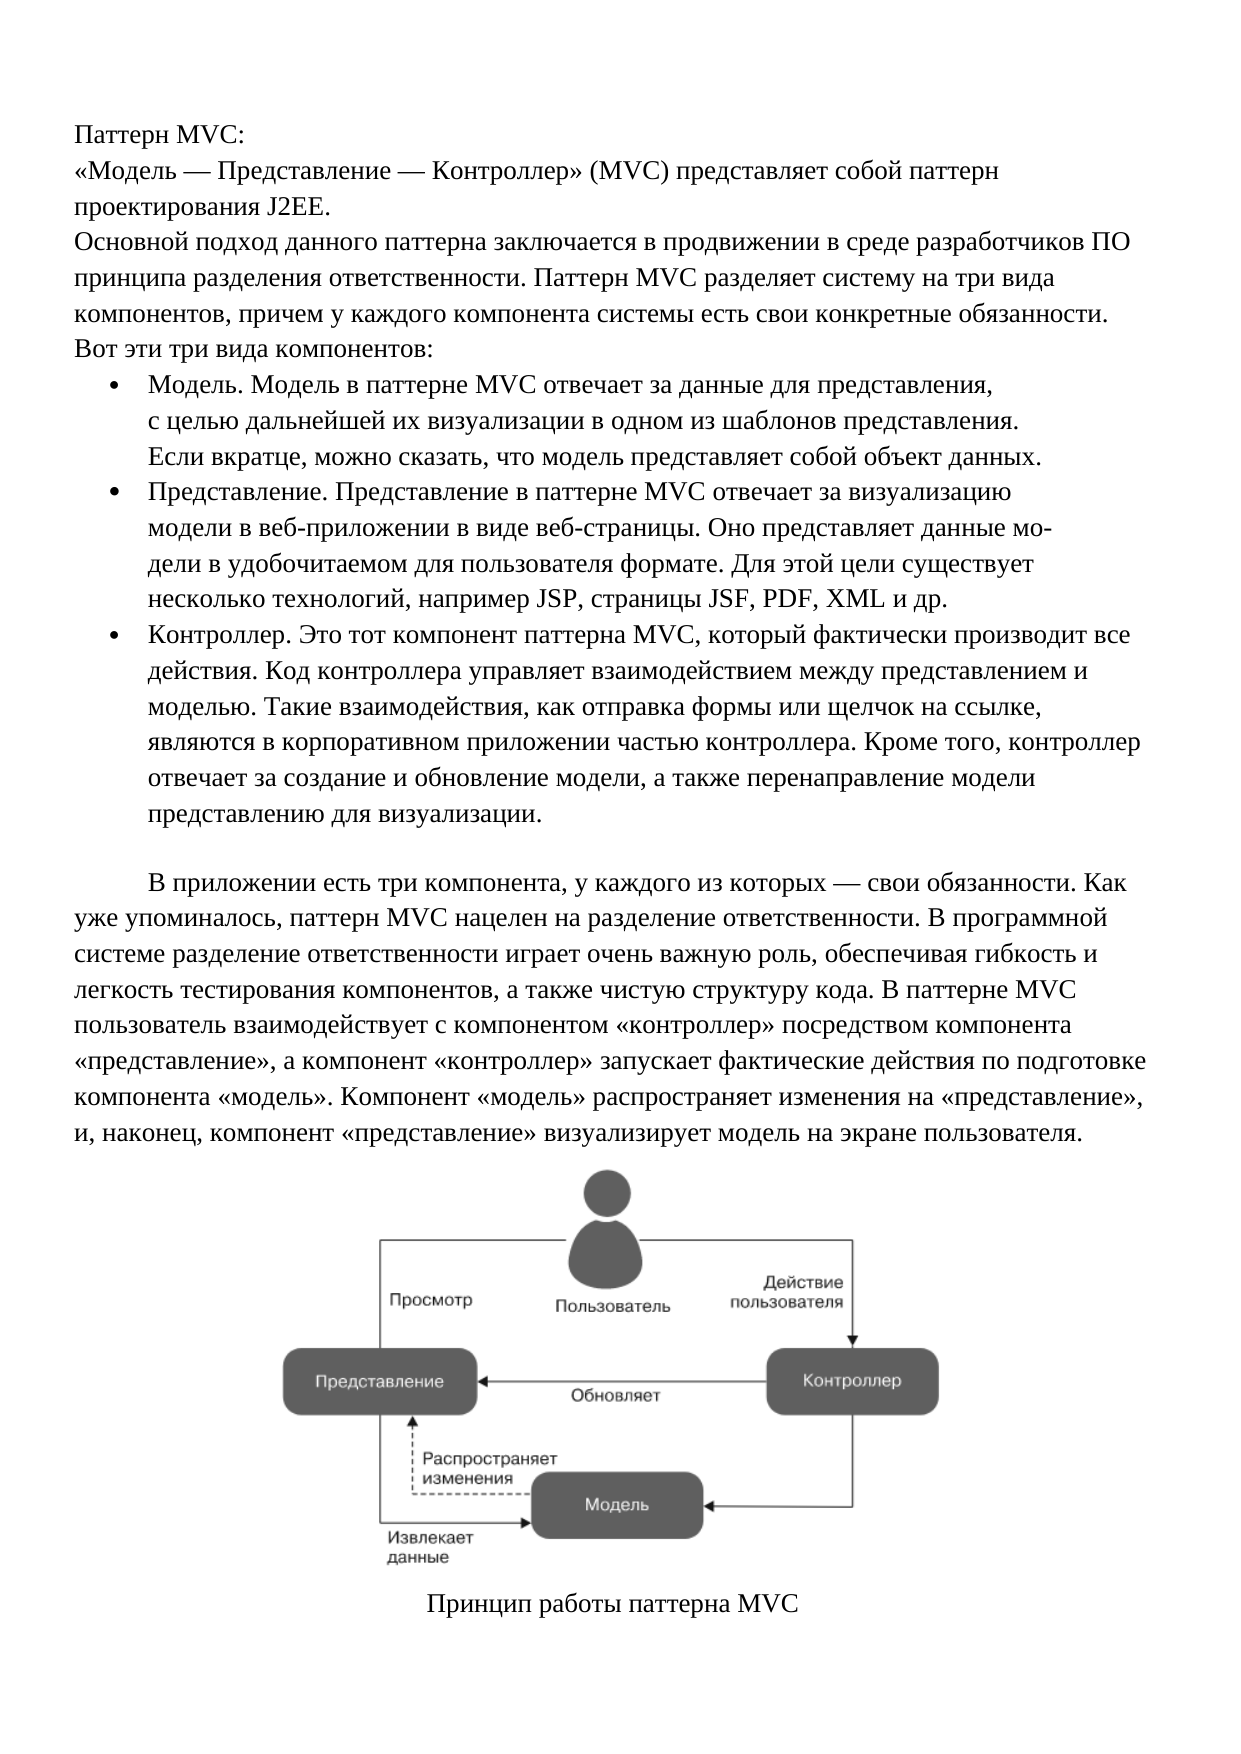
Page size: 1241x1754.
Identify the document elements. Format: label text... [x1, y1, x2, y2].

text несколько технологий, например JSP, страницы JSF, PDF, XML и др. [148, 583, 1152, 614]
text модели в веб-приложении в виде веб-страницы. Оно представляет данные мо- [148, 511, 1152, 542]
text дели в удобочитаемом для пользователя формате. Для этой цели существует [148, 547, 1152, 578]
list Представление. Представление в паттерне MVC отвечает за визуализацию [110, 475, 1152, 507]
text «Модель — Представление — Контроллер» (MVC) представляет собой паттерн проектирования J2EE. [74, 154, 1152, 221]
list Модель. Модель в паттерне MVC отвечает за данные для представления, [110, 368, 1152, 399]
text Принцип работы паттерна MVC [74, 1587, 1152, 1618]
text Если вкратце, можно сказать, что модель представляет собой объект данных. [148, 440, 1152, 471]
text В приложении есть три компонента, у каждого из которых — свои обязанности. Как уже упоминалось, паттерн MVC нацелен на разделение ответственности. В программной системе разделение ответственности играет очень важную роль, обеспечивая гибкость и легкость тестирования компонентов, а также чистую структуру кода. В паттерне MVC пользователь взаимодействует с компонентом «контроллер» посредством компонента «представление», а компонент «контроллер» запускает фактические действия по подготовке компонента «модель». Компонент «модель» распространяет изменения на «представление», и, наконец, компонент «представление» визуализирует модель на экране пользователя. [74, 866, 1152, 1147]
text Паттерн MVC: [74, 118, 1152, 149]
text Основной подход данного паттерна заключается в продвижении в среде разработчиков ПО принципа разделения ответственности. Паттерн MVC разделяет систему на три вида компонентов, причем у каждого компонента системы есть свои конкретные обязанности. Вот эти три вида компонентов: [74, 225, 1152, 364]
picture [262, 1151, 964, 1584]
text с целью дальнейшей их визуализации в одном из шаблонов представления. [148, 404, 1152, 435]
list Контроллер. Это тот компонент паттерна MVC, который фактически производит все действия. Код контроллера управляет взаимодействием между представлением и моделью. Такие взаимодействия, как отправка формы или щелчок на ссылке, являются в корпоративном приложении частью контроллера. Кроме того, контроллер отвечает за создание и обновление модели, а также перенаправление модели представлению для визуализации. [110, 618, 1152, 828]
